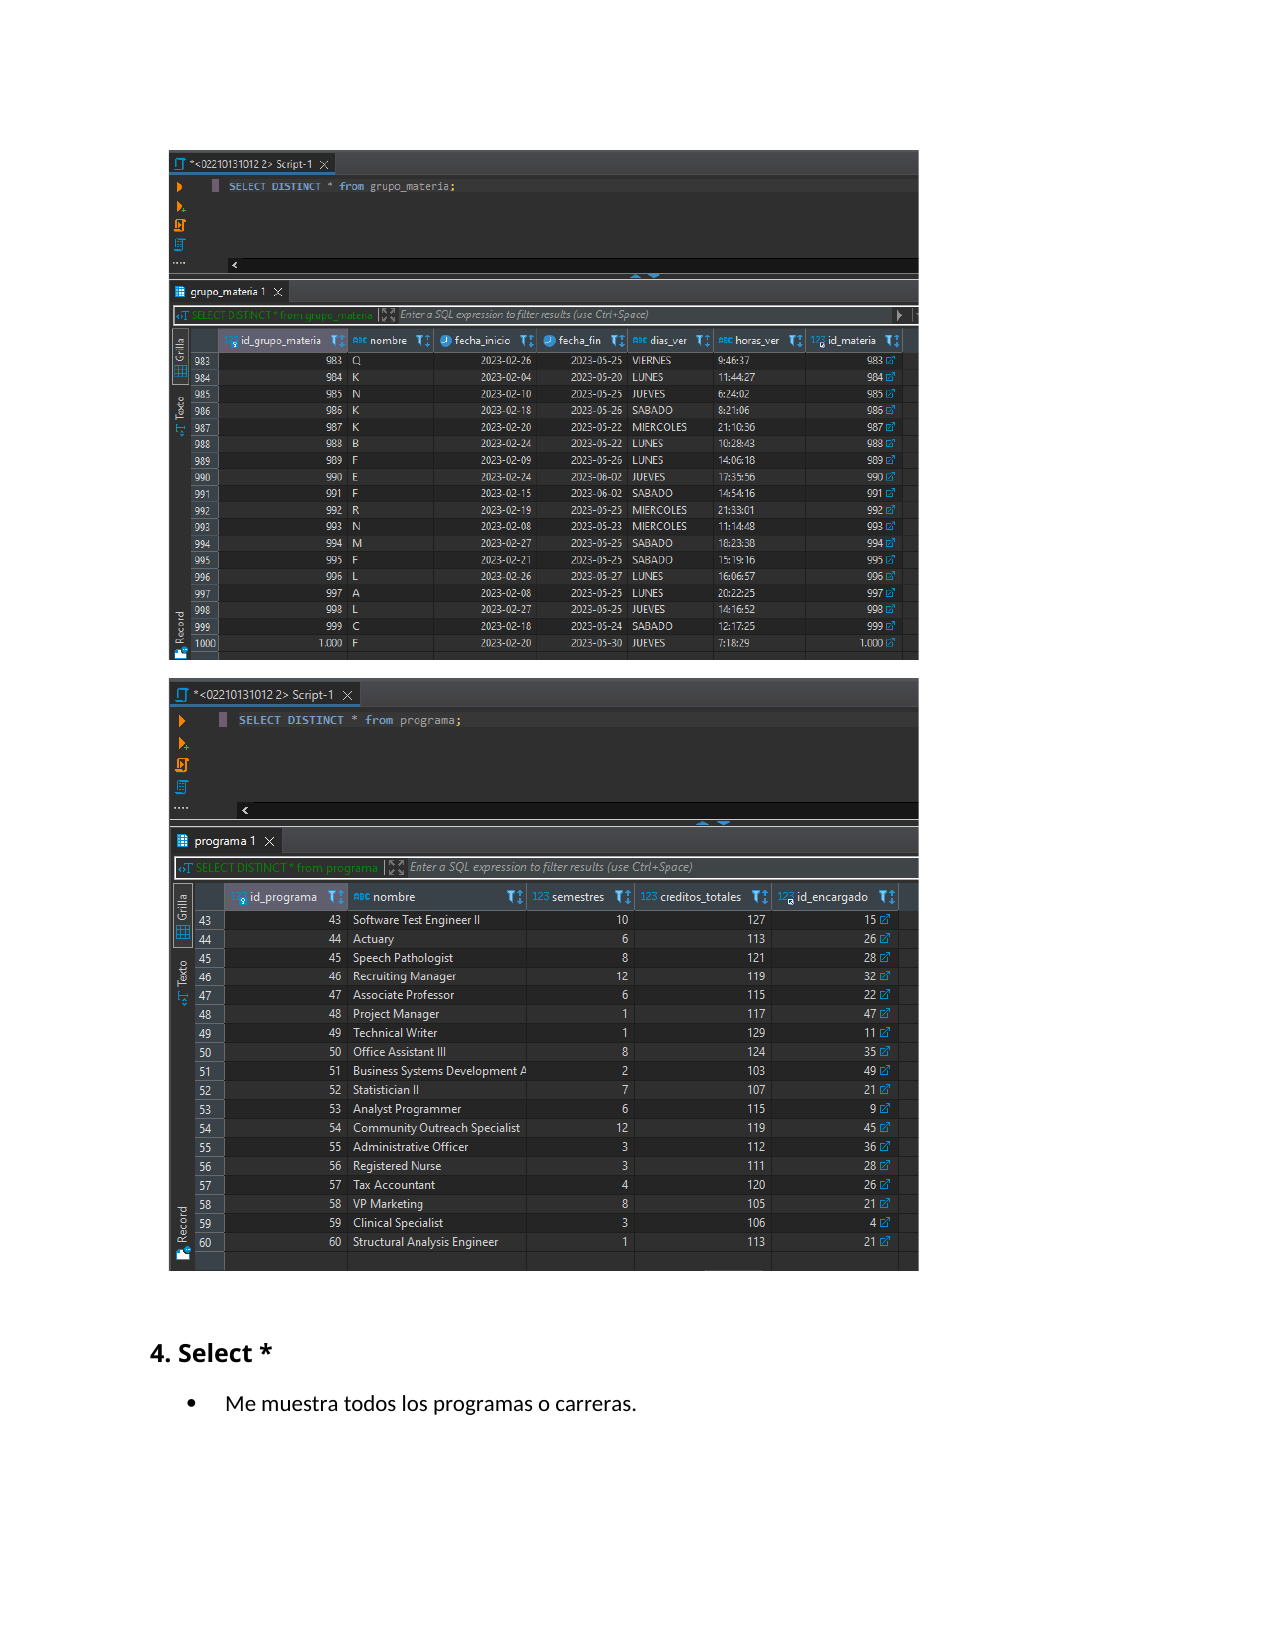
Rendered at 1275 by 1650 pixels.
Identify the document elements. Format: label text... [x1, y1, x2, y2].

text 4. Select * [150, 1336, 1125, 1370]
list Me muestra todos los programas o carreras. [187, 1389, 1125, 1418]
